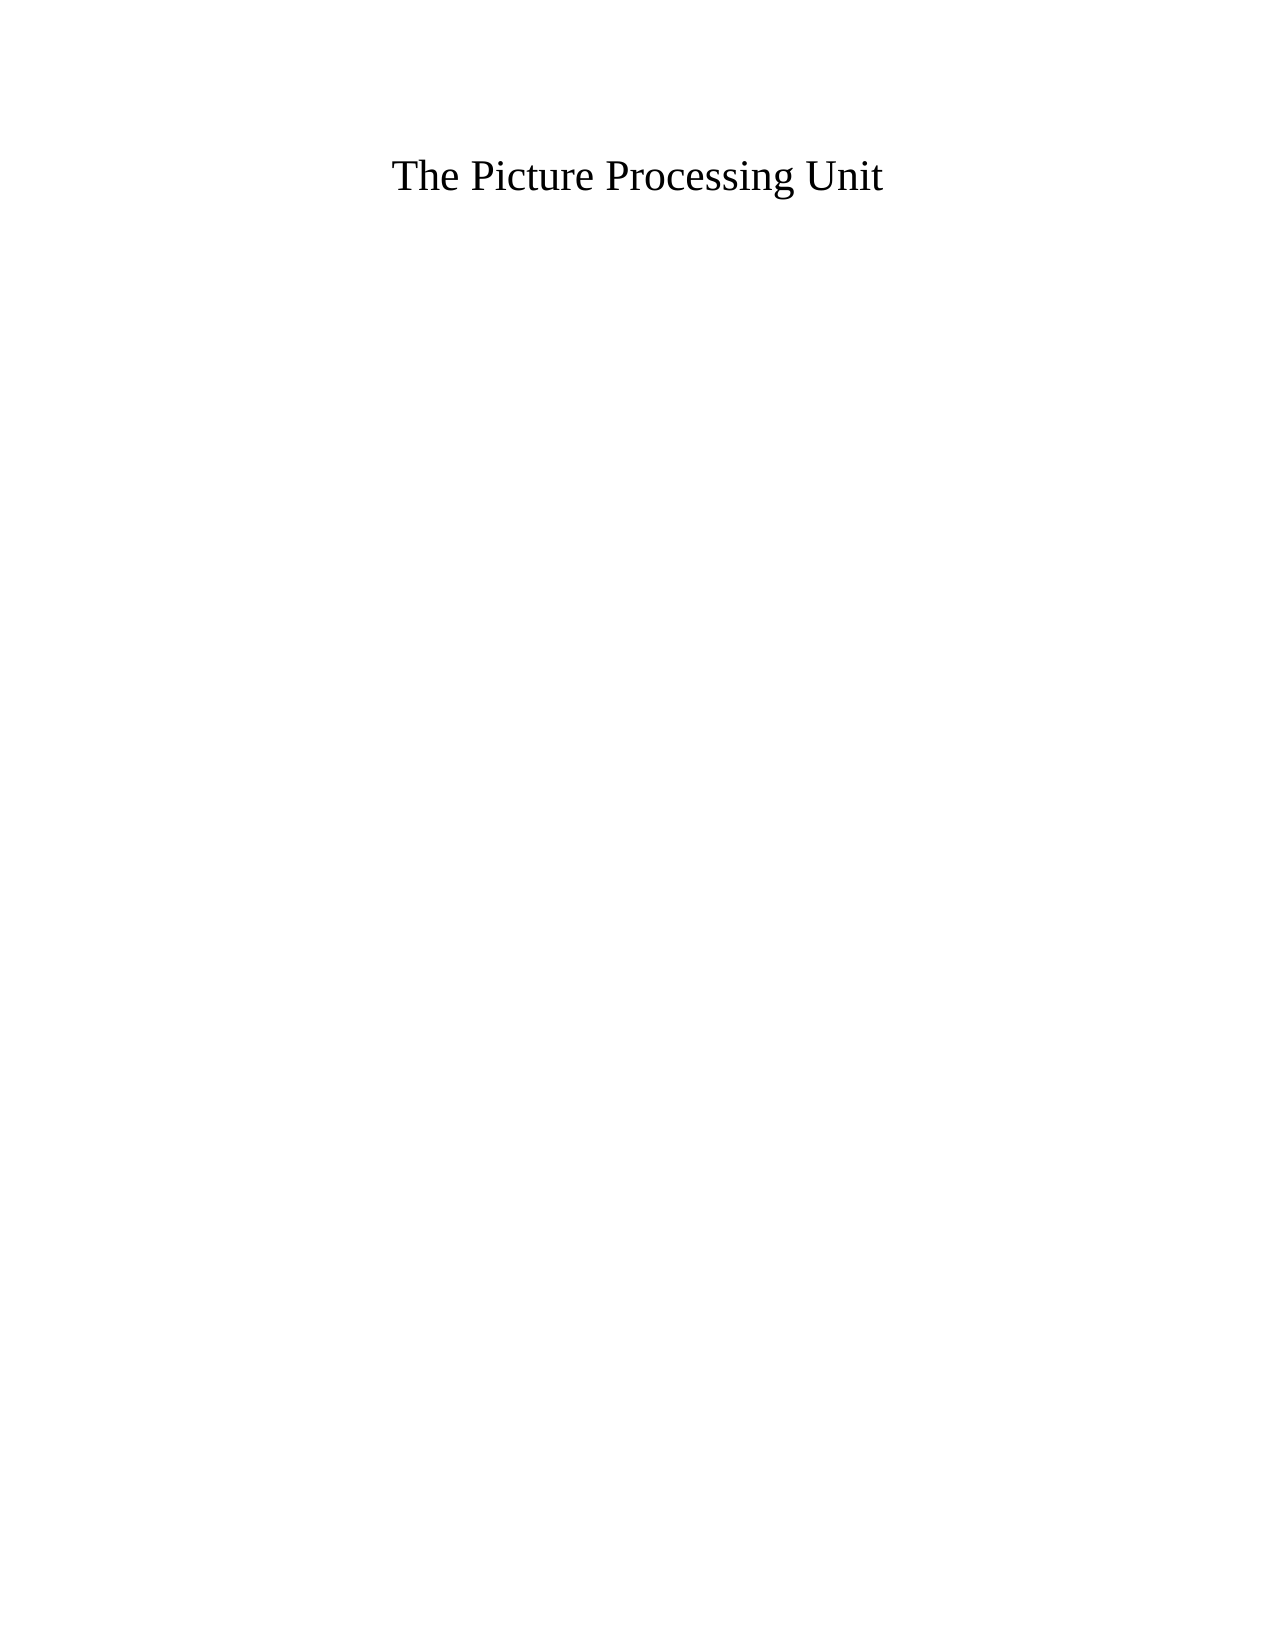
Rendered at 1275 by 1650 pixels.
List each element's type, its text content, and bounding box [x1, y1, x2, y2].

text The Picture Processing Unit [150, 150, 1125, 200]
